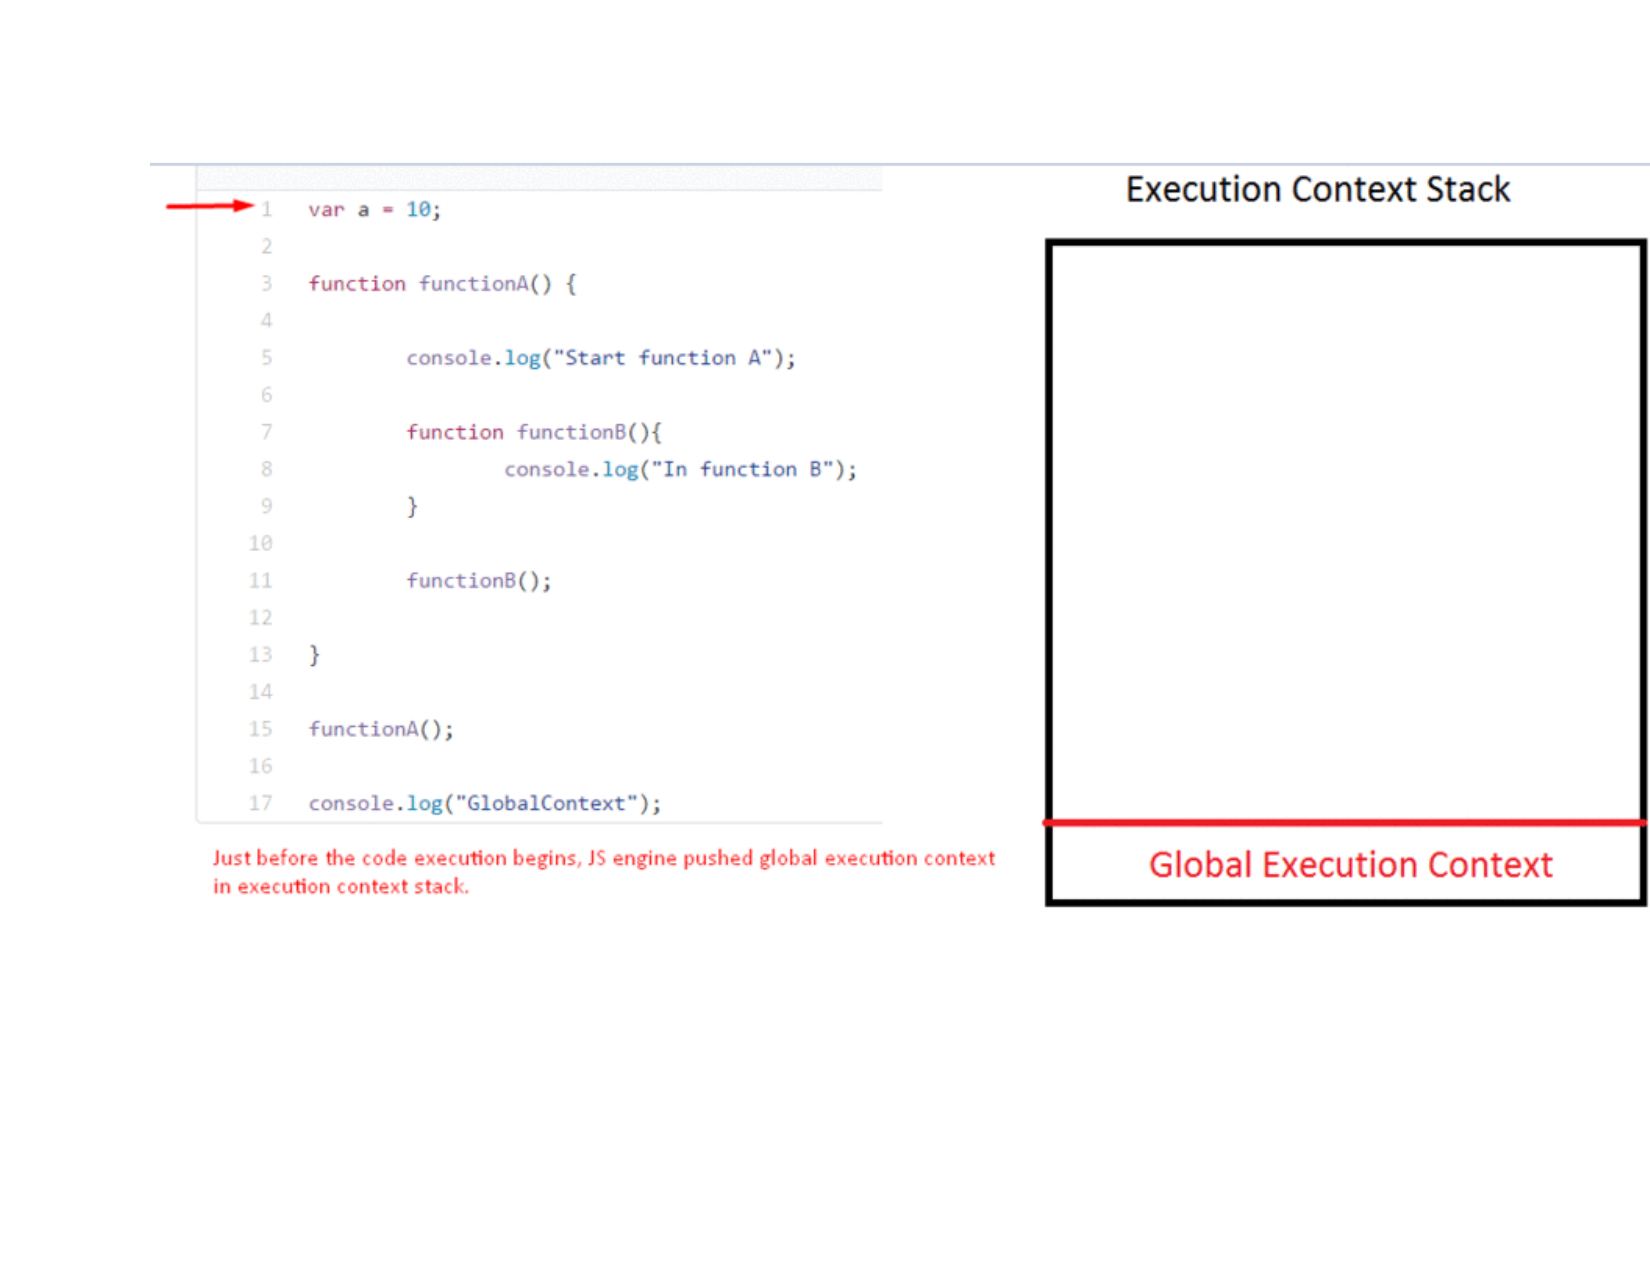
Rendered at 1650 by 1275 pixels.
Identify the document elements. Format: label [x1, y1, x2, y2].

picture [150, 150, 1650, 973]
